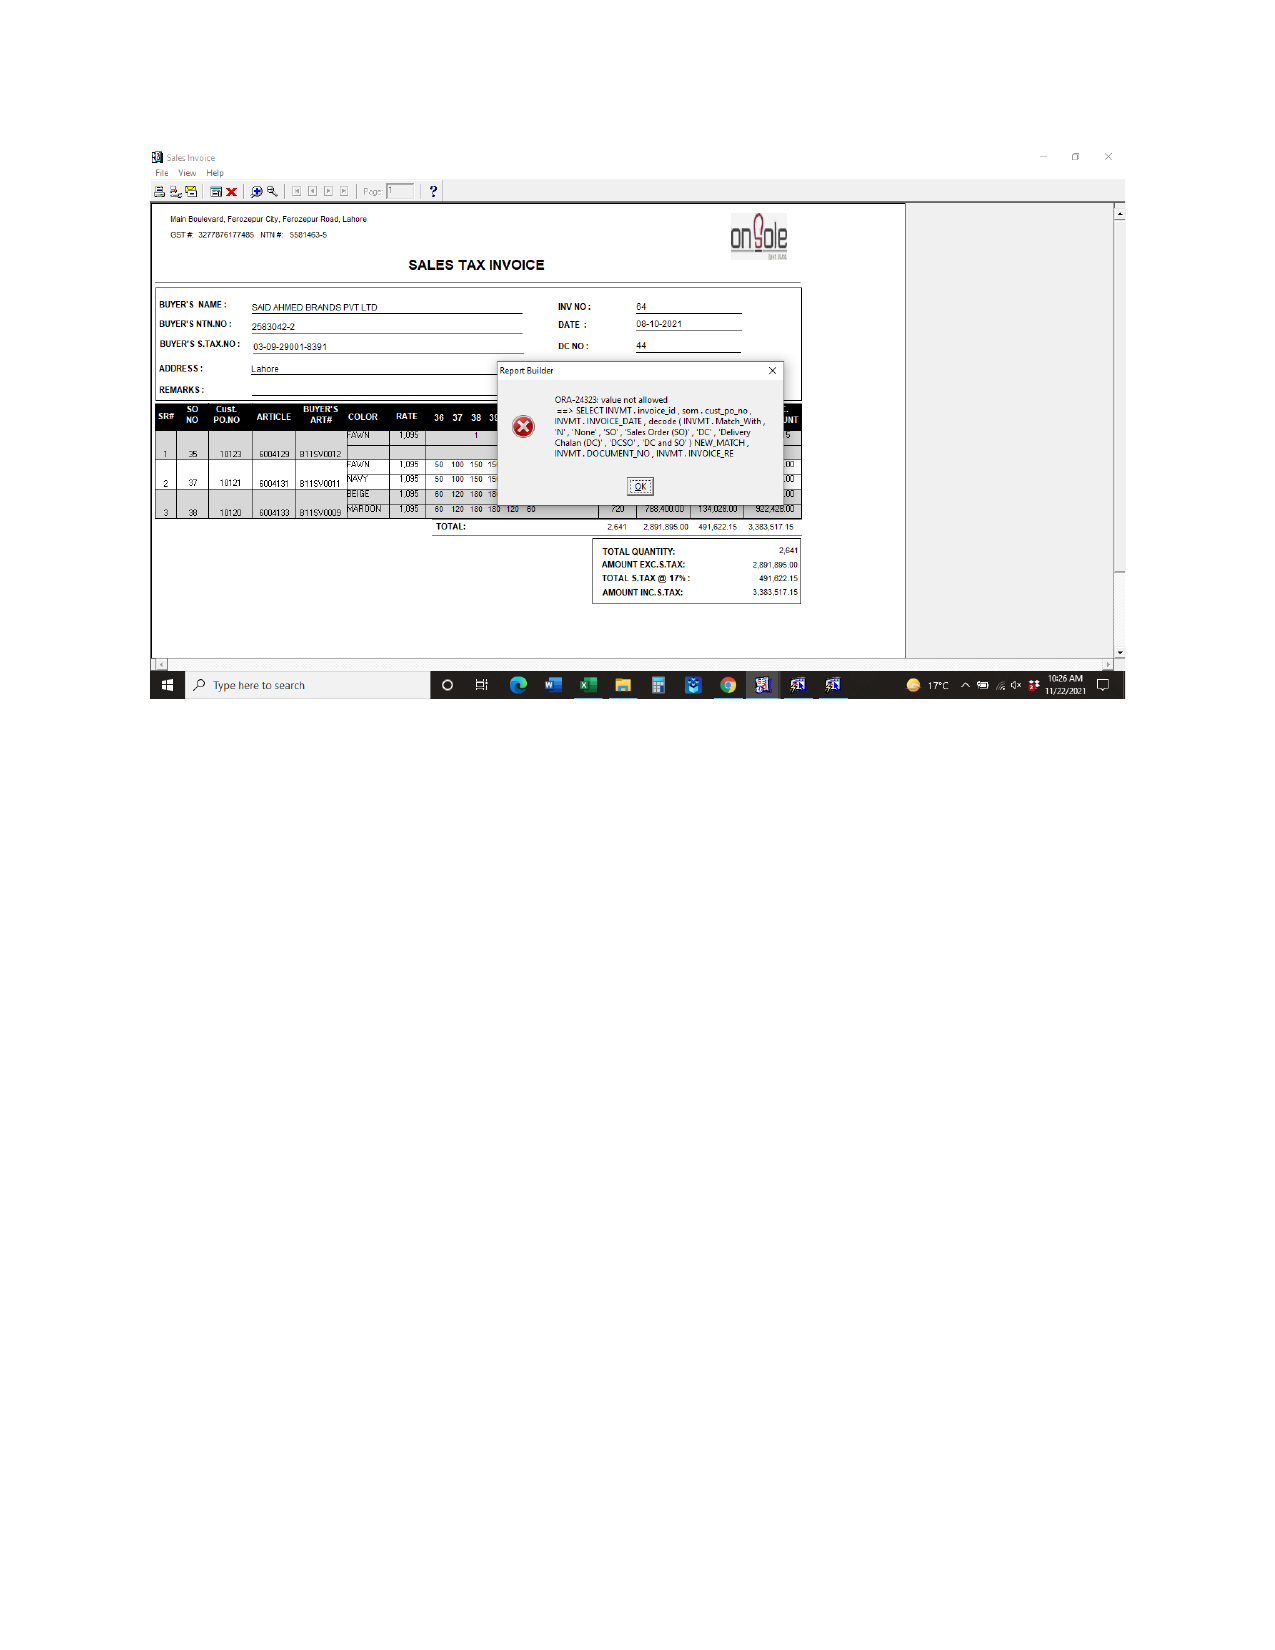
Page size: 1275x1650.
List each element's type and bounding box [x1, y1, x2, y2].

picture [150, 150, 1125, 699]
